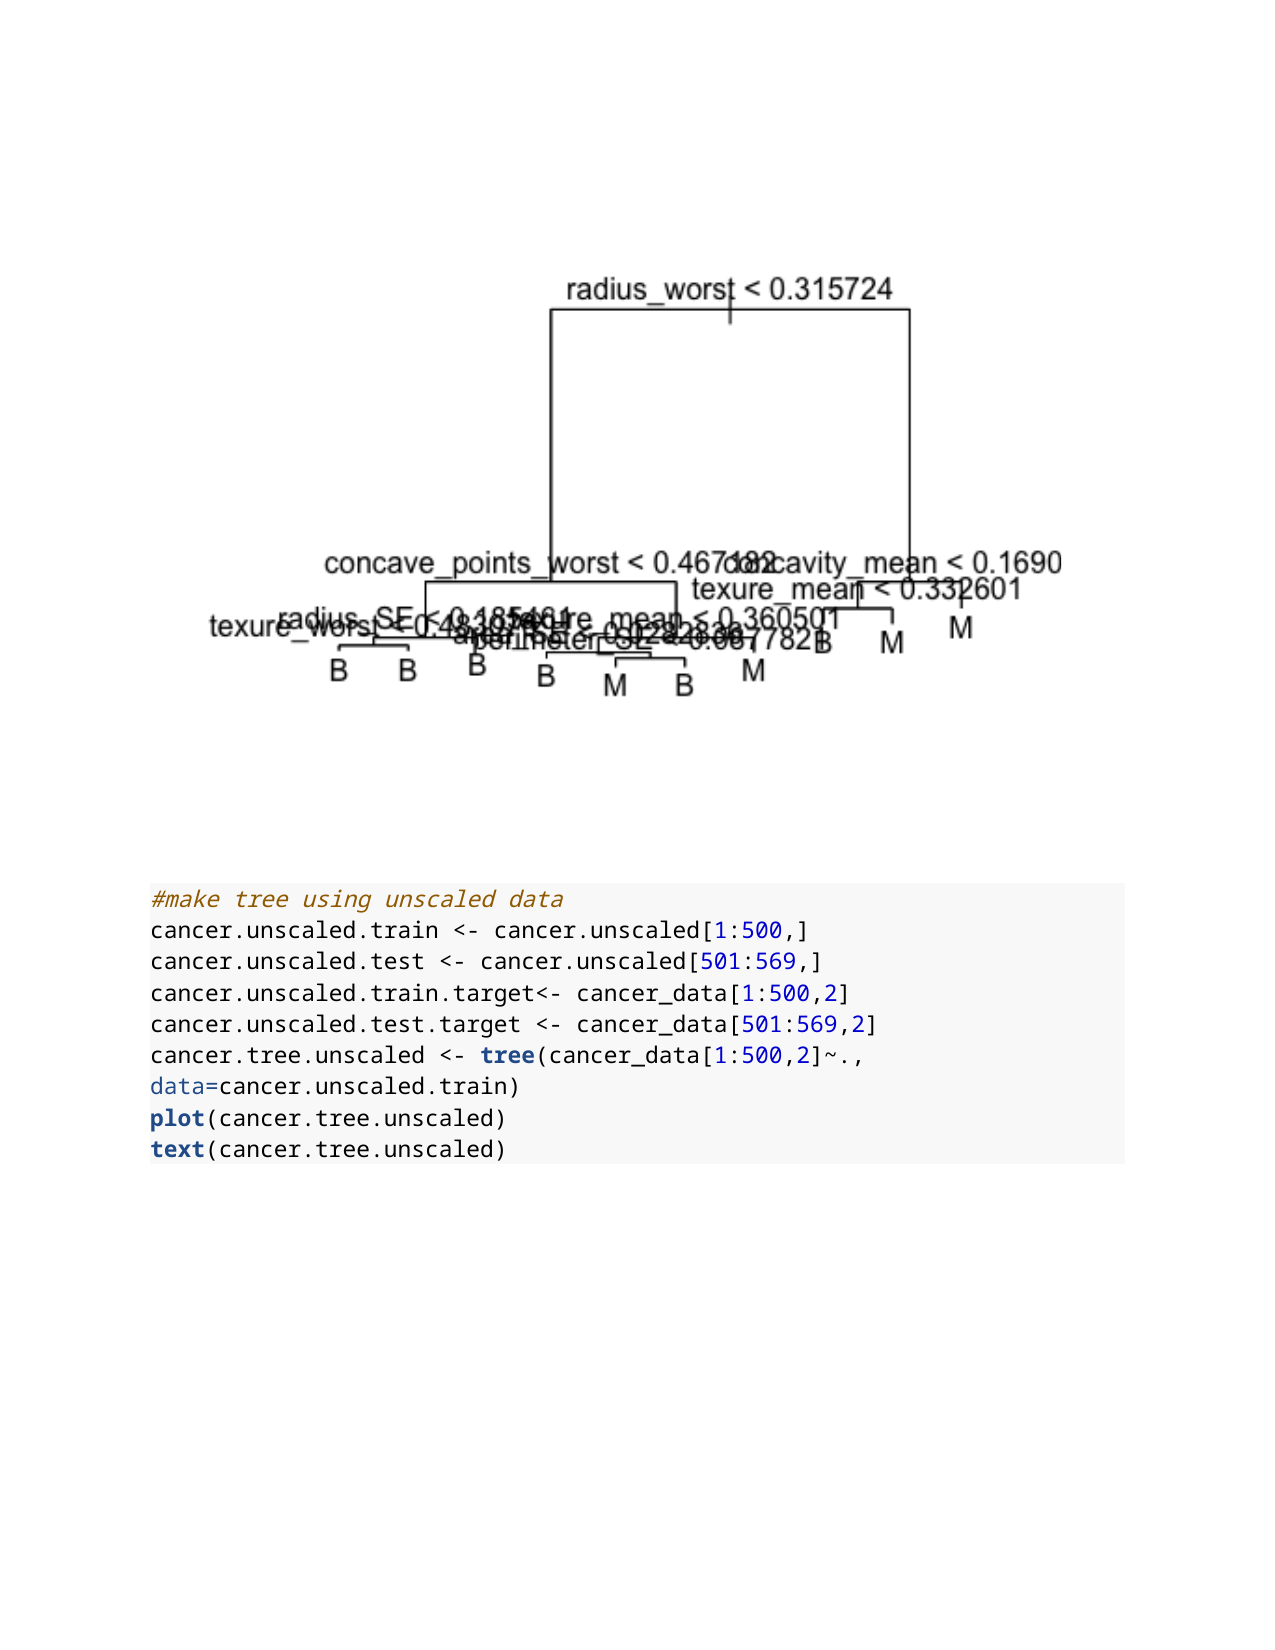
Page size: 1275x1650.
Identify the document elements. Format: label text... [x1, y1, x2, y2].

text #make tree using unscaled data cancer.unscaled.train <- cancer.unscaled[1:500,] cancer.unscaled.test <- cancer.unscaled[501:569,] cancer.unscaled.train.target<- cancer_data[1:500,2] cancer.unscaled.test.target <- cancer_data[501:569,2] cancer.tree.unscaled <- tree(cancer_data[1:500,2]~., data=cancer.unscaled.train) plot(cancer.tree.unscaled) text(cancer.tree.unscaled) [507, 883, 1125, 1164]
picture [168, 150, 1062, 864]
